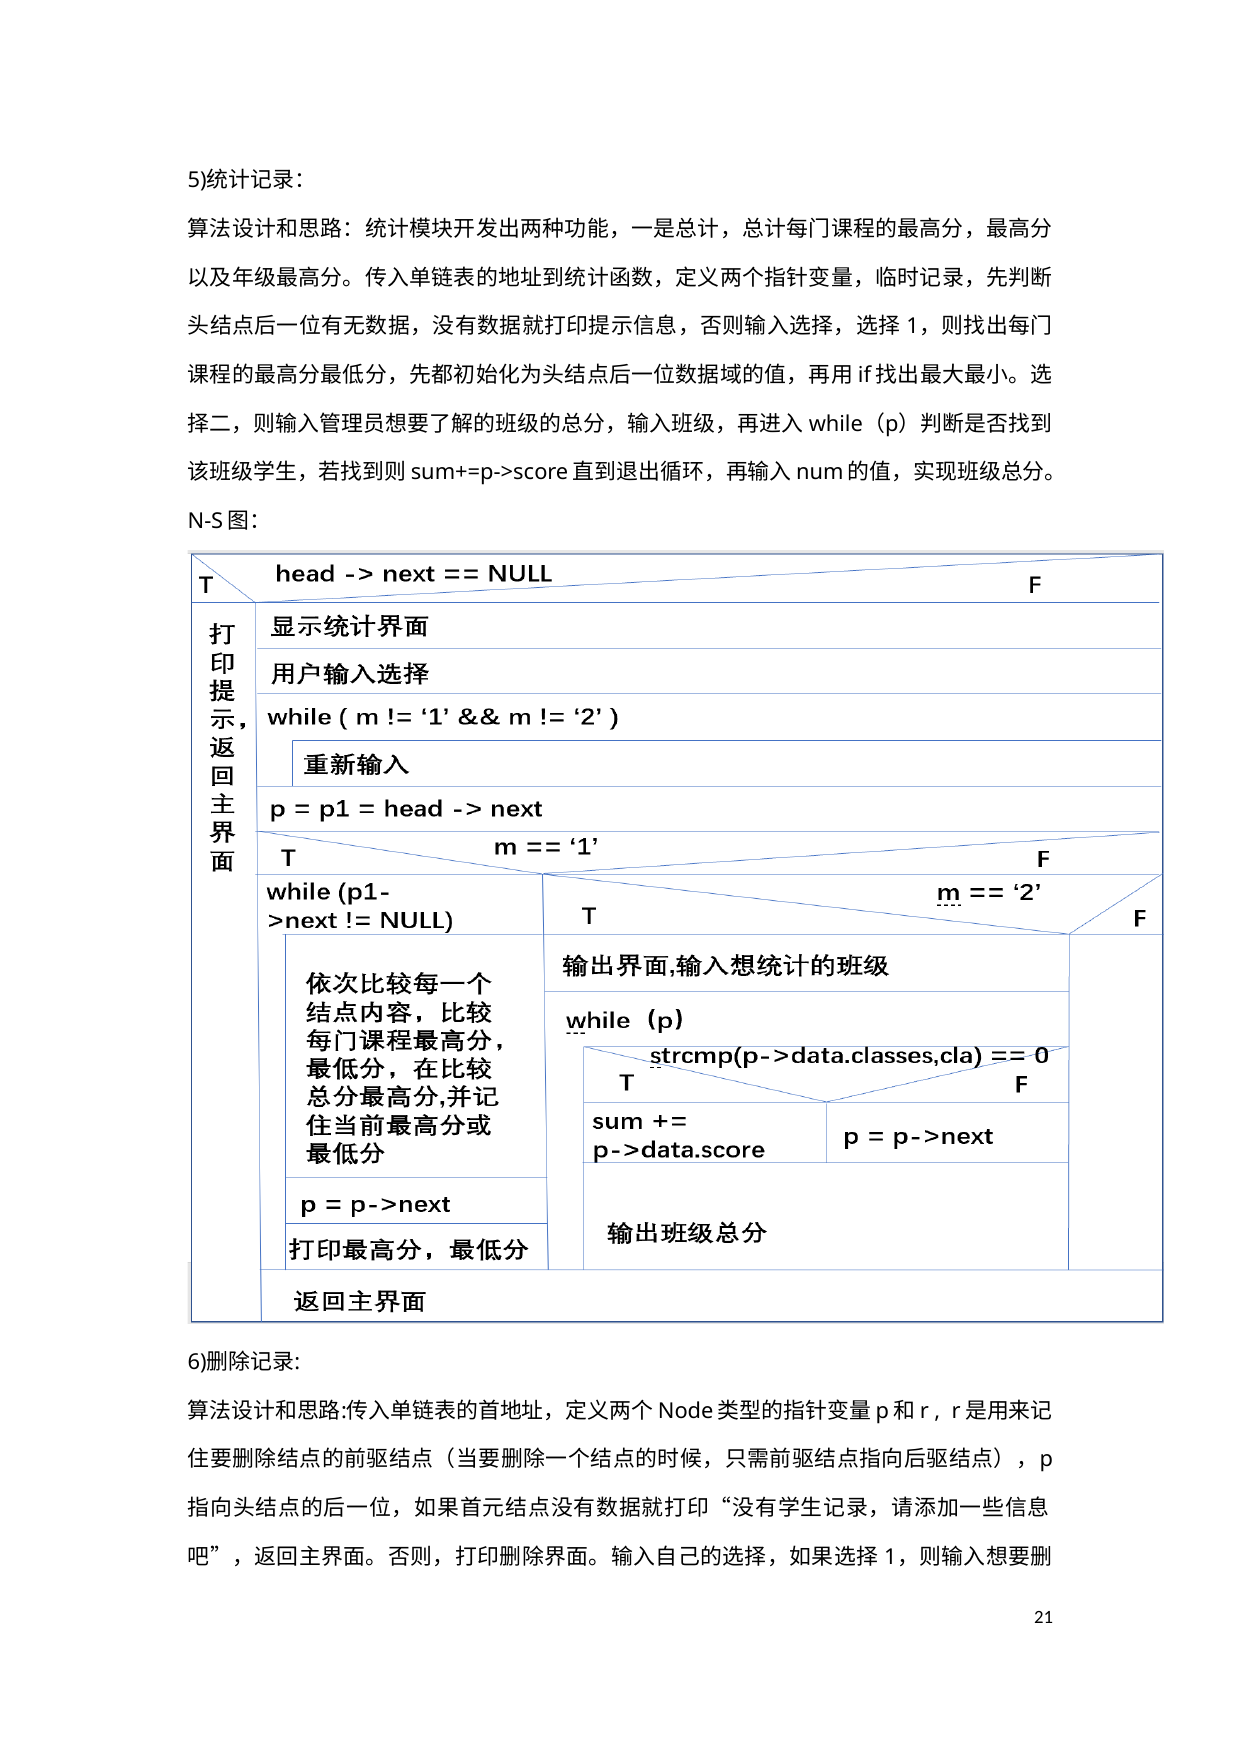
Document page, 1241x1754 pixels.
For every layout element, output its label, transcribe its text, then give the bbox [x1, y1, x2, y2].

text N-S图： [187, 502, 1053, 535]
text 5)统计记录： [187, 162, 1053, 194]
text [187, 1392, 1053, 1571]
text 算法设计和思路：统计模块开发出两种功能，一是总计，总计每门课程的最高分，最高分，以及年级最高分。传入单链表的地址到统计函数，定义两个指针变量，临时记录，先判断头结点后一位有无数据，没有数据就打印提示信息，否则输入选择，选择1，则找出每门课程的最高分最低分，先都初始化为头结点后一位数据域的值，再用if找出最大最小。选择二，则输入管理员想要了解的班级的总分，输入班级，再进入while（p）判断是否找到该班级学生，若找到则sum+=p->score直到退出循环，再输入num的值，实现班级总分。 [187, 210, 1053, 487]
picture [187, 550, 1164, 1324]
text 6)删除记录: [187, 1344, 1053, 1377]
